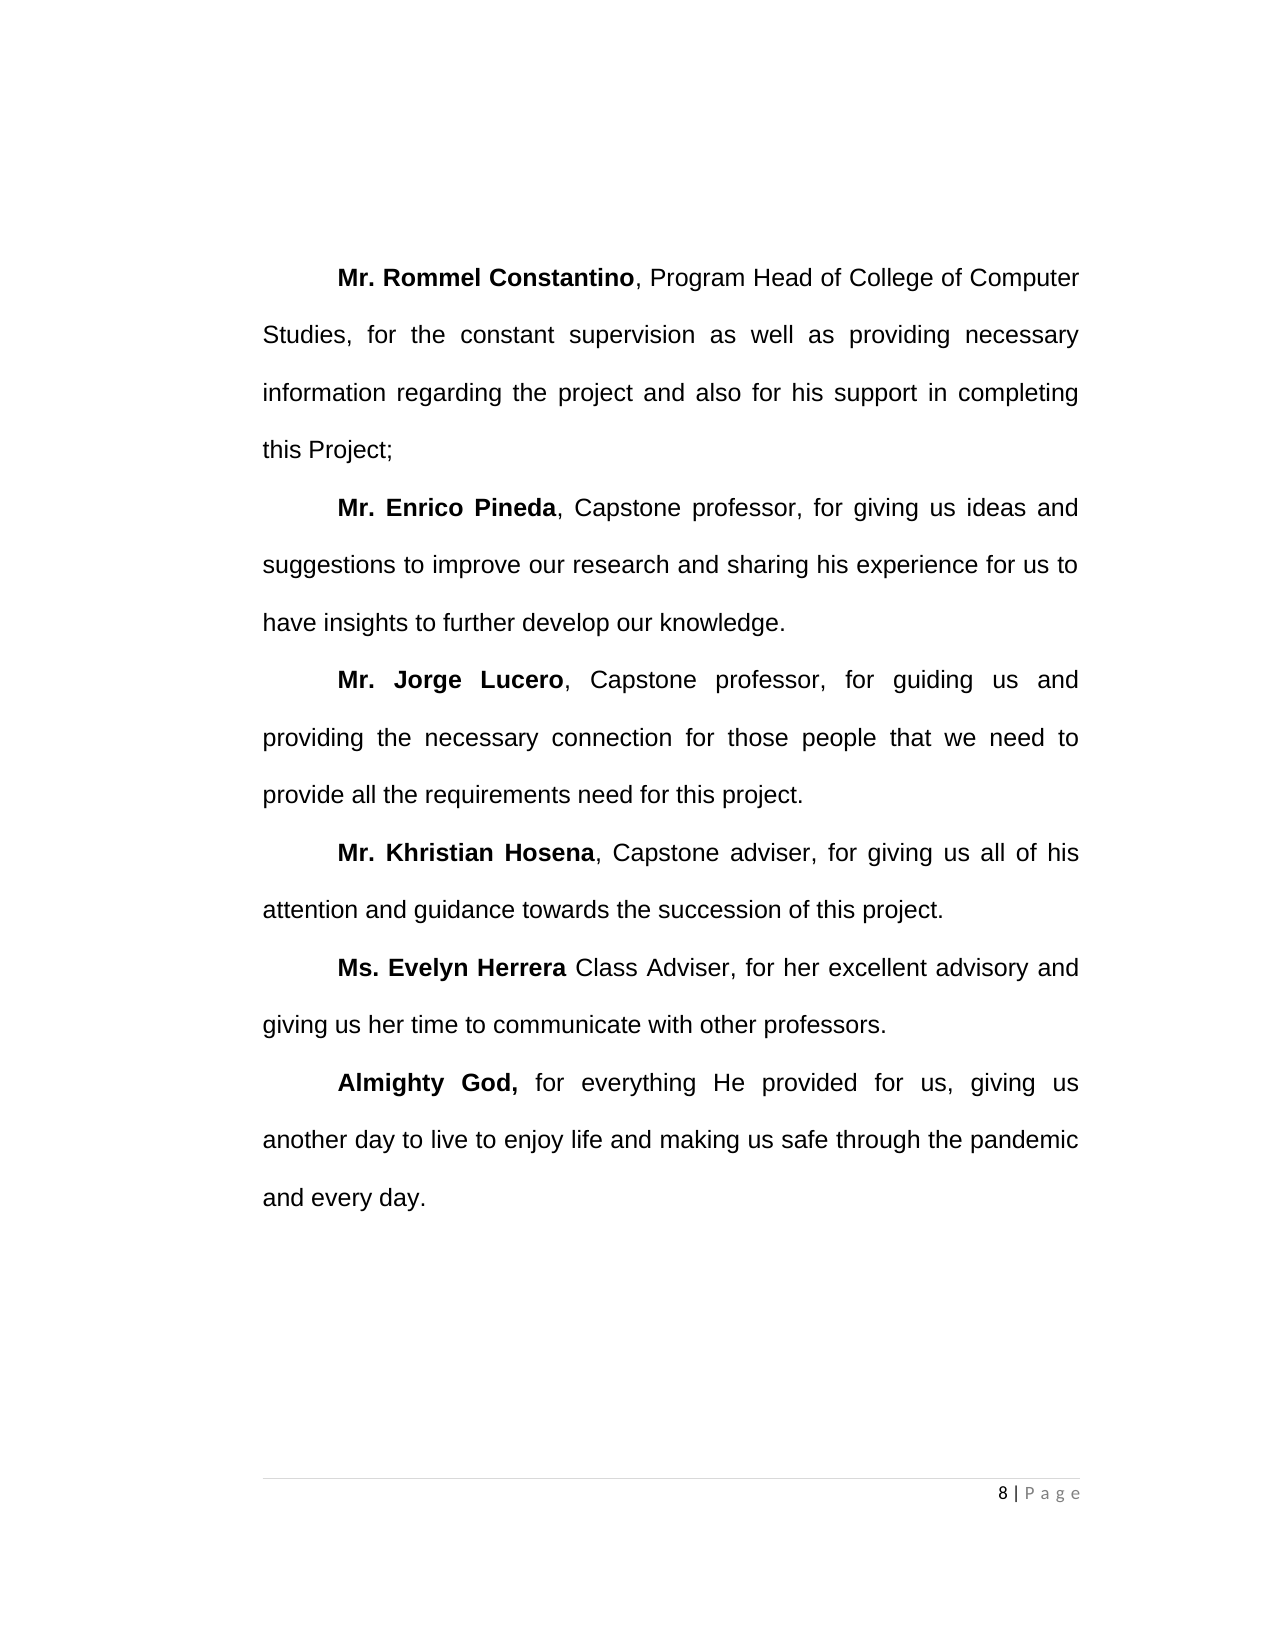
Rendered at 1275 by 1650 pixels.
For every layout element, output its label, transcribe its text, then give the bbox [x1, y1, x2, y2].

text Mr. Enrico Pineda, Capstone professor, for giving us ideas and suggestions to improve our research and sharing his experience for us to have insights to further develop our knowledge. [262, 492, 1080, 636]
text Mr. Rommel Constantino, Program Head of College of Computer Studies, for the constant supervision as well as providing necessary information regarding the project and also for his support in completing this Project; [262, 262, 1080, 464]
text Mr. Khristian Hosena, Capstone adviser, for giving us all of his attention and guidance towards the succession of this project. [262, 837, 1080, 924]
text Almighty God, for everything He provided for us, giving us another day to live to enjoy life and making us safe through the pandemic and every day. [262, 1067, 1080, 1211]
text Ms. Evelyn Herrera Class Adviser, for her excellent advisory and giving us her time to communicate with other professors. [262, 952, 1080, 1039]
text Mr. Jorge Lucero, Capstone professor, for guiding us and providing the necessary connection for those people that we need to provide all the requirements need for this project. [262, 665, 1080, 809]
